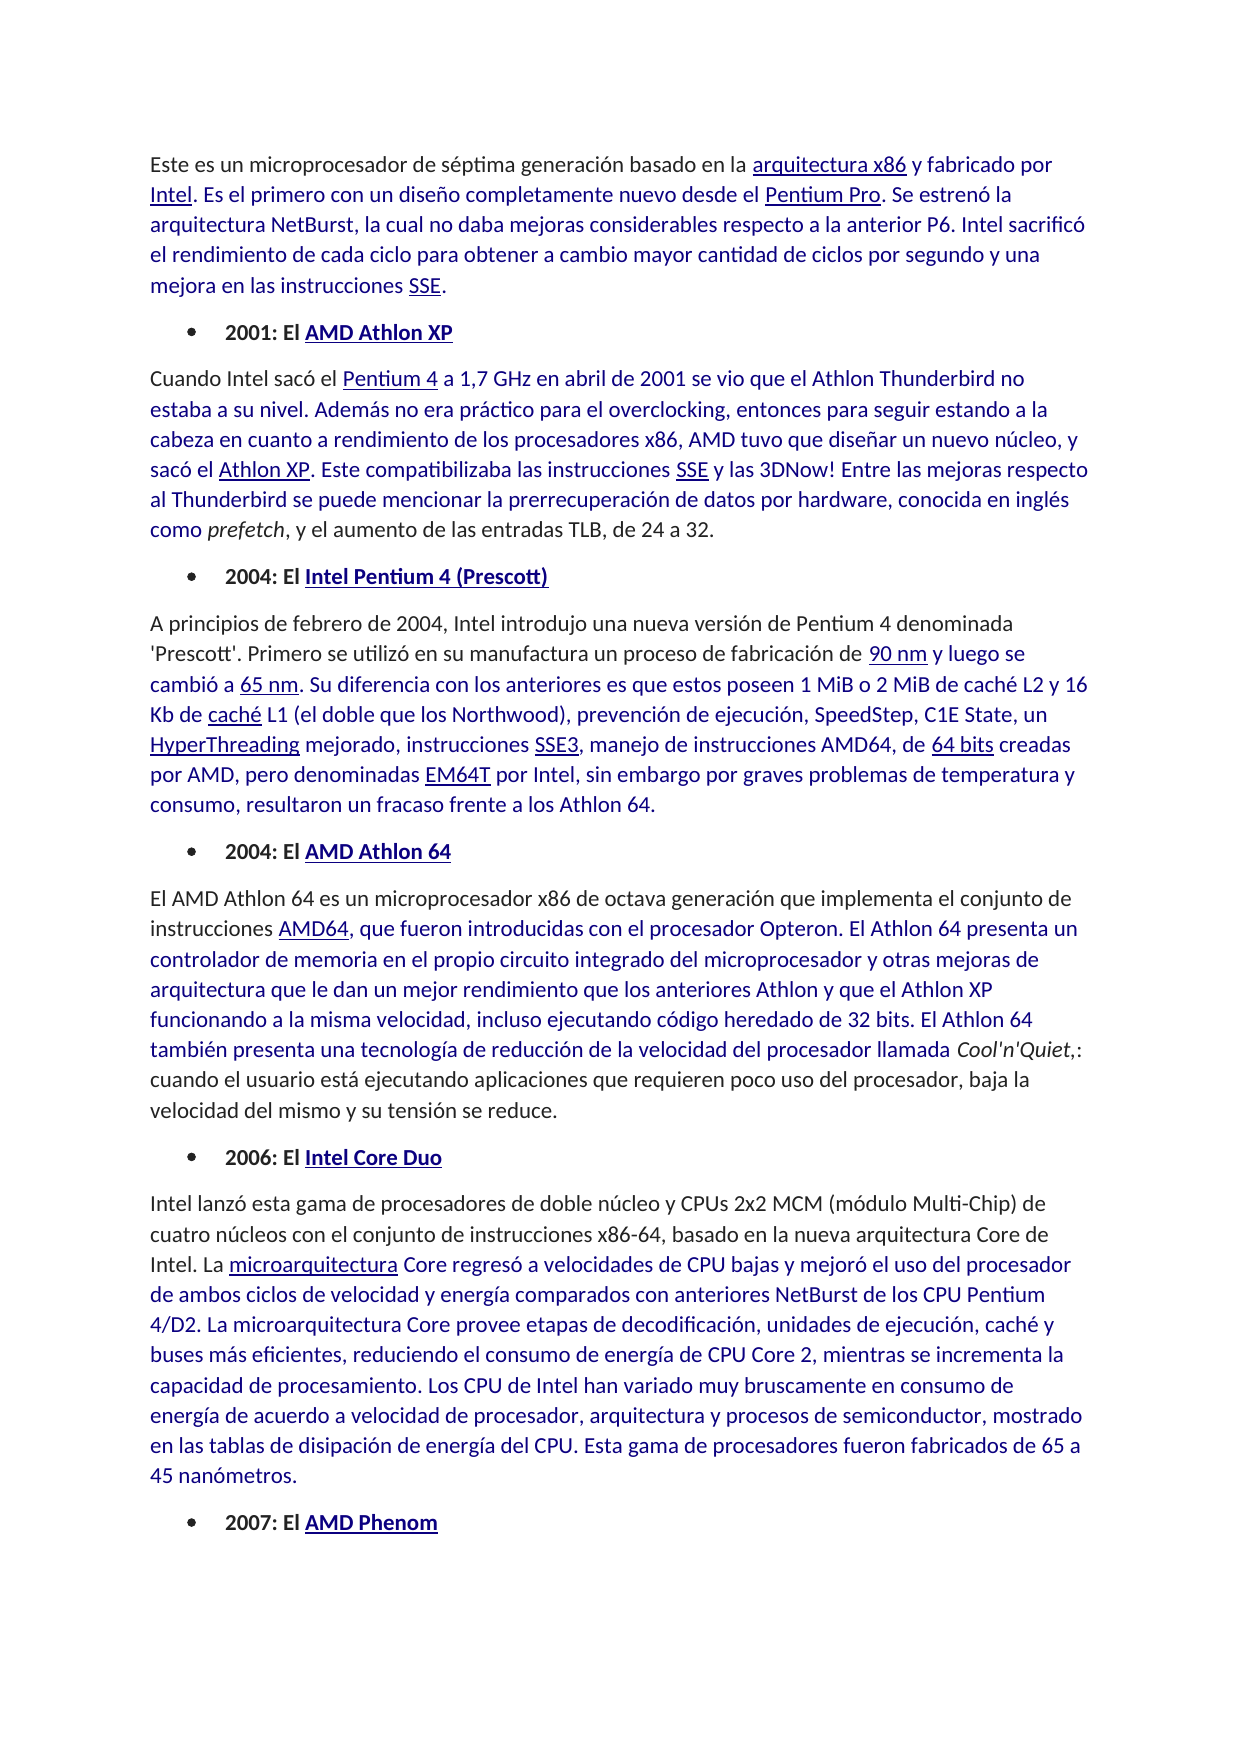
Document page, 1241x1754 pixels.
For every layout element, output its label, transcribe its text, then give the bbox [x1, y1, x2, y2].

text A principios de febrero de 2004, Intel introdujo una nueva versión de Pentium 4 denominada 'Prescott'. Primero se utilizó en su manufactura un proceso de fabricación de 90 nm y luego se cambió a 65 nm. Su diferencia con los anteriores es que estos poseen 1 MiB o 2 MiB de caché L2 y 16 Kb de caché L1 (el doble que los Northwood), prevención de ejecución, SpeedStep, C1E State, un HyperThreading mejorado, instrucciones SSE3, manejo de instrucciones AMD64, de 64 bits creadas por AMD, pero denominadas EM64T por Intel, sin embargo por graves problemas de temperatura y consumo, resultaron un fracaso frente a los Athlon 64. [150, 609, 1090, 819]
text Este es un microprocesador de séptima generación basado en la arquitectura x86 y fabricado por Intel. Es el primero con un diseño completamente nuevo desde el Pentium Pro. Se estrenó la arquitectura NetBurst, la cual no daba mejoras considerables respecto a la anterior P6. Intel sacrificó el rendimiento de cada ciclo para obtener a cambio mayor cantidad de ciclos por segundo y una mejora en las instrucciones SSE. [150, 150, 1090, 299]
text Cuando Intel sacó el Pentium 4 a 1,7 GHz en abril de 2001 se vio que el Athlon Thunderbird no estaba a su nivel. Además no era práctico para el overclocking, entonces para seguir estando a la cabeza en cuanto a rendimiento de los procesadores x86, AMD tuvo que diseñar un nuevo núcleo, y sacó el Athlon XP. Este compatibilizaba las instrucciones SSE y las 3DNow! Entre las mejoras respecto al Thunderbird se puede mencionar la prerrecuperación de datos por hardware, conocida en inglés como prefetch, y el aumento de las entradas TLB, de 24 a 32. [150, 364, 1090, 544]
list 2001: El AMD Athlon XP [187, 318, 1090, 346]
list 2006: El Intel Core Duo [187, 1143, 1090, 1171]
list 2004: El Intel Pentium 4 (Prescott) [187, 562, 1090, 591]
list 2007: El AMD Phenom [187, 1508, 1090, 1536]
list 2004: El AMD Athlon 64 [187, 837, 1090, 866]
text El AMD Athlon 64 es un microprocesador x86 de octava generación que implementa el conjunto de instrucciones AMD64, que fueron introducidas con el procesador Opteron. El Athlon 64 presenta un controlador de memoria en el propio circuito integrado del microprocesador y otras mejoras de arquitectura que le dan un mejor rendimiento que los anteriores Athlon y que el Athlon XP funcionando a la misma velocidad, incluso ejecutando código heredado de 32 bits. El Athlon 64 también presenta una tecnología de reducción de la velocidad del procesador llamada Cool'n'Quiet,: cuando el usuario está ejecutando aplicaciones que requieren poco uso del procesador, baja la velocidad del mismo y su tensión se reduce. [150, 884, 1090, 1124]
text Intel lanzó esta gama de procesadores de doble núcleo y CPUs 2x2 MCM (módulo Multi-Chip) de cuatro núcleos con el conjunto de instrucciones x86-64, basado en la nueva arquitectura Core de Intel. La microarquitectura Core regresó a velocidades de CPU bajas y mejoró el uso del procesador de ambos ciclos de velocidad y energía comparados con anteriores NetBurst de los CPU Pentium 4/D2. La microarquitectura Core provee etapas de decodificación, unidades de ejecución, caché y buses más eficientes, reduciendo el consumo de energía de CPU Core 2, mientras se incrementa la capacidad de procesamiento. Los CPU de Intel han variado muy bruscamente en consumo de energía de acuerdo a velocidad de procesador, arquitectura y procesos de semiconductor, mostrado en las tablas de disipación de energía del CPU. Esta gama de procesadores fueron fabricados de 65 a 45 nanómetros. [150, 1189, 1090, 1489]
